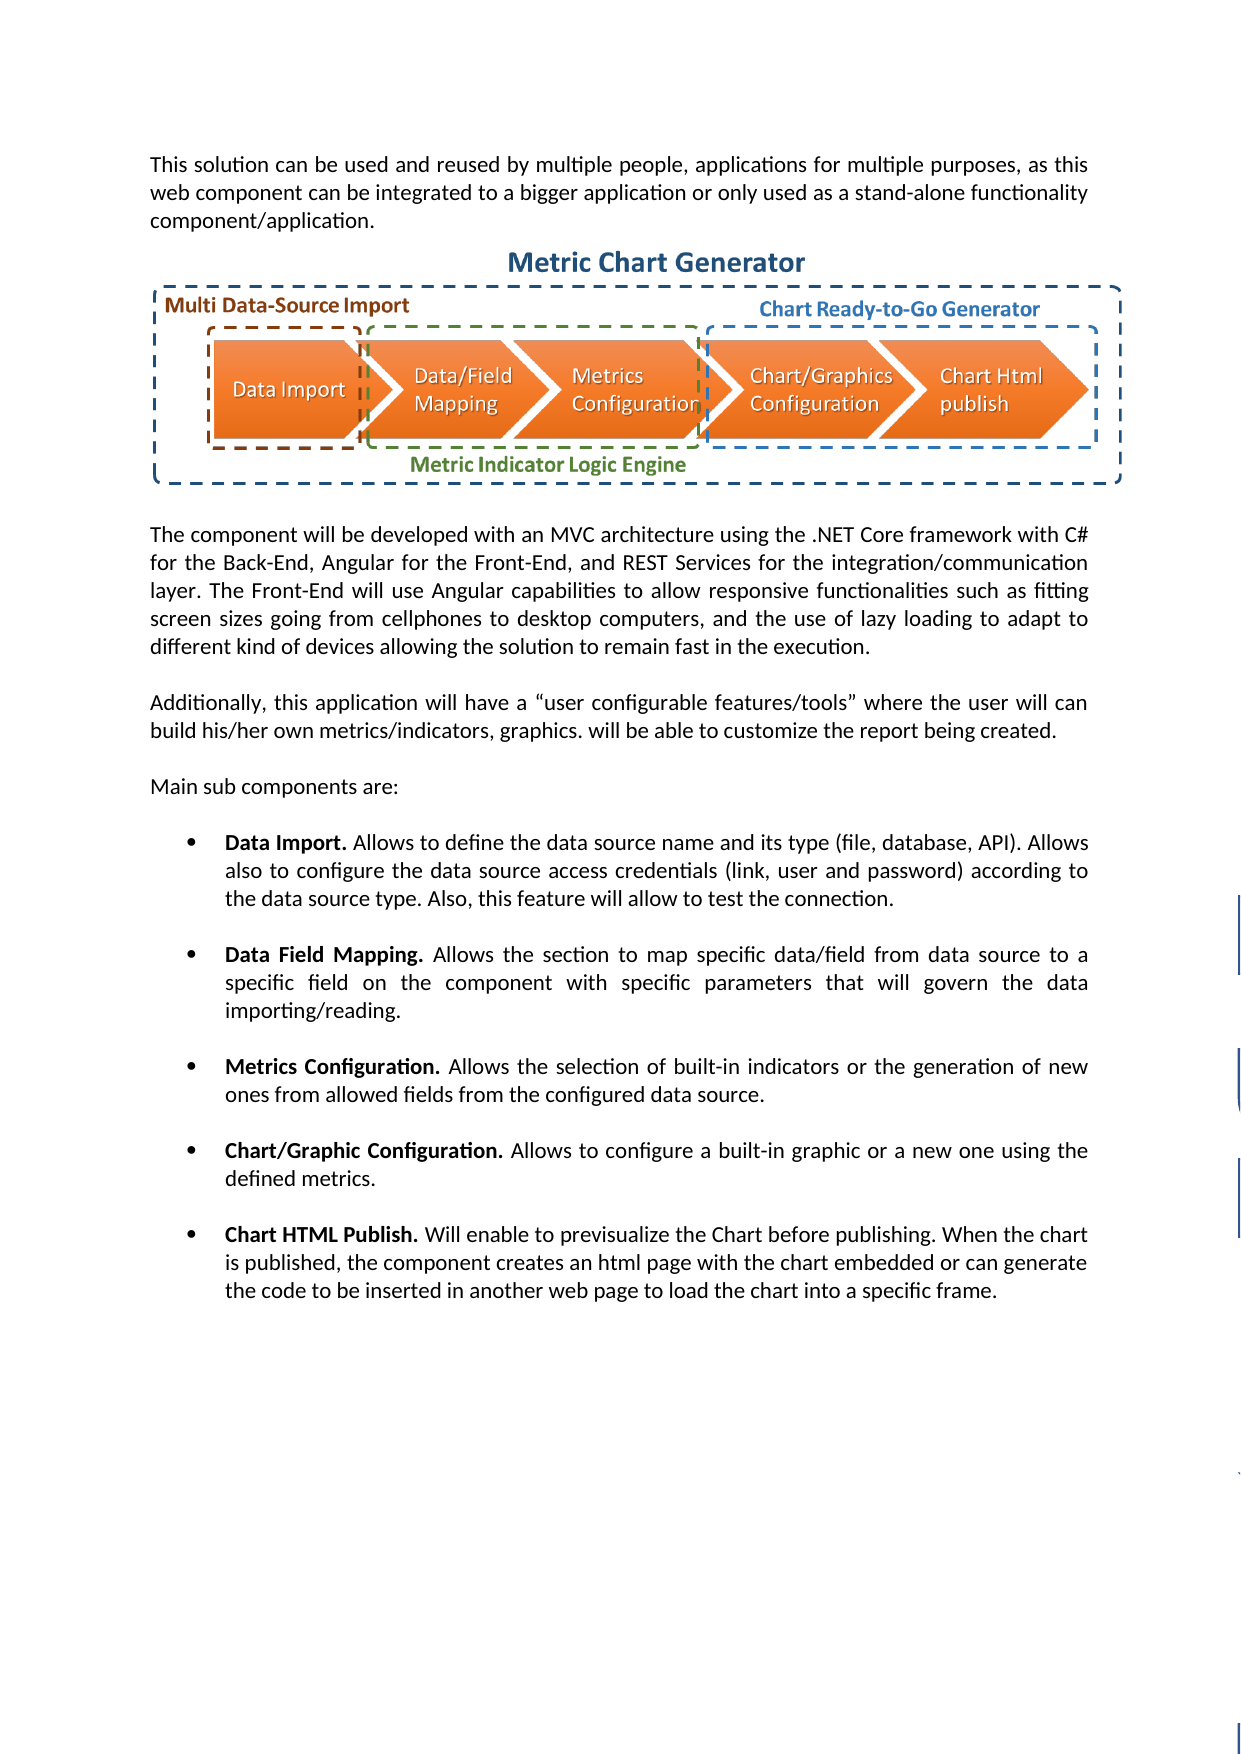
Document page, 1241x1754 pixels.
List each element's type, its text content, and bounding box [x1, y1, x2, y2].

list Data Import. Allows to define the data source name and its type (file, database, API). Allows also to configure the data source access credentials (link, user and password) according to the data source type. Also, this feature will allow to test the connection. [187, 828, 1090, 912]
list Data Field Mapping. Allows the section to map specific data/field from data source to a specific field on the component with specific parameters that will govern the data importing/reading. [187, 940, 1090, 1024]
text Main sub components are: [150, 772, 1090, 800]
text Additionally, this application will have a “user configurable features/tools” where the user will can build his/her own metrics/indicators, graphics. will be able to customize the report being created. [150, 688, 1090, 744]
text The component will be developed with an MVC architecture using the .NET Core framework with C# for the Back-End, Angular for the Front-End, and REST Services for the integration/communication layer. The Front-End will use Angular capabilities to allow responsive functionalities such as fitting screen sizes going from cellphones to desktop computers, and the use of lazy loading to adapt to different kind of devices allowing the solution to remain fast in the execution. [150, 520, 1090, 660]
list Chart HTML Publish. Will enable to previsualize the Chart before publishing. When the chart is published, the component creates an html page with the chart embedded or can generate the code to be inserted in another web page to load the chart into a specific frame. [187, 1221, 1090, 1304]
text This solution can be used and reused by multiple people, applications for multiple purposes, as this web component can be integrated to a bigger application or only used as a stand-alone functionality component/application. [150, 150, 1090, 234]
list Metrics Configuration. Allows the selection of built-in indicators or the generation of new ones from allowed fields from the configured data source. [187, 1052, 1090, 1108]
picture [150, 234, 1122, 492]
list Chart/Graphic Configuration. Allows to configure a built-in graphic or a new one using the defined metrics. [187, 1136, 1090, 1192]
